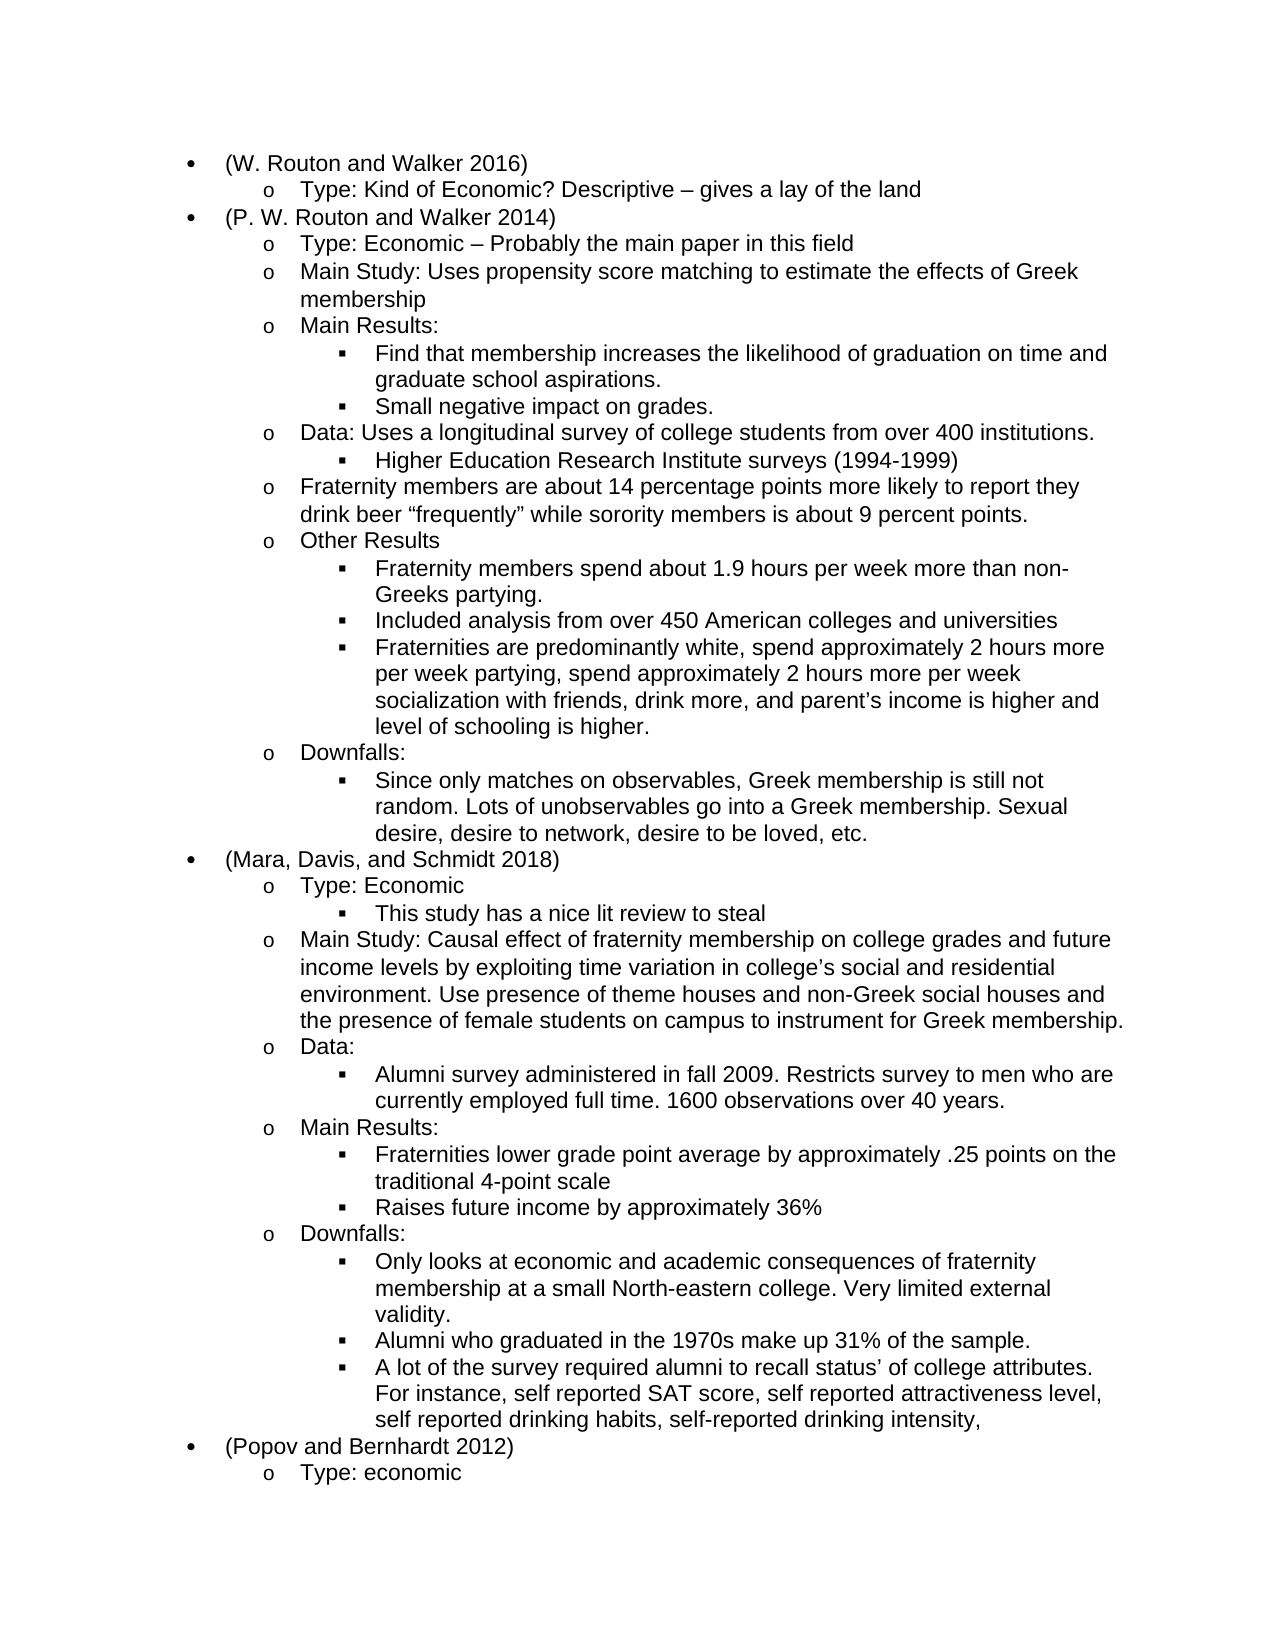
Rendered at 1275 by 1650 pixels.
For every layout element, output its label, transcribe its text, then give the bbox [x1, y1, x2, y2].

list A lot of the survey required alumni to recall status’ of college attributes. For instance, self reported SAT score, self reported attractiveness level, self reported drinking habits, self-reported drinking intensity, [337, 1353, 1125, 1433]
list Data: Uses a longitudinal survey of college students from over 400 institutions. [262, 419, 1125, 447]
list Data: [262, 1033, 1125, 1061]
list Fraternities are predominantly white, spend approximately 2 hours more per week partying, spend approximately 2 hours more per week socialization with friends, drink more, and parent’s income is higher and level of schooling is higher. [337, 634, 1125, 739]
list Fraternity members spend about 1.9 hours per week more than non-Greeks partying. [337, 555, 1125, 607]
list Main Results: [262, 312, 1125, 340]
list Fraternity members are about 14 percentage points more likely to report they drink beer “frequently” while sorority members is about 9 percent points. [262, 473, 1125, 527]
list Small negative impact on grades. [337, 393, 1125, 419]
list Type: economic [262, 1459, 1125, 1487]
list Alumni survey administered in fall 2009. Restricts survey to men who are currently employed full time. 1600 observations over 40 years. [337, 1061, 1125, 1114]
list Since only matches on observables, Greek membership is still not random. Lots of unobservables go into a Greek membership. Sexual desire, desire to network, desire to be loved, etc. [337, 767, 1125, 846]
list Type: Kind of Economic? Descriptive – gives a lay of the land [262, 176, 1125, 204]
list This study has a nice lit review to steal [337, 900, 1125, 926]
list (Popov and Bernhardt 2012) [187, 1433, 1125, 1459]
list Downfalls: [262, 739, 1125, 767]
list Only looks at economic and academic consequences of fraternity membership at a small North-eastern college. Very limited external validity. [337, 1248, 1125, 1327]
list Raises future income by approximately 36% [337, 1194, 1125, 1220]
list Type: Economic [262, 872, 1125, 900]
list Included analysis from over 450 American colleges and universities [337, 607, 1125, 634]
list (P. W. Routon and Walker 2014) [187, 204, 1125, 230]
list Main Results: [262, 1114, 1125, 1141]
list (W. Routon and Walker 2016) [187, 150, 1125, 176]
list Find that membership increases the likelihood of graduation on time and graduate school aspirations. [337, 340, 1125, 393]
list Main Study: Causal effect of fraternity membership on college grades and future income levels by exploiting time variation in college’s social and residential environment. Use presence of theme houses and non-Greek social houses and the presence of female students on campus to instrument for Greek membership. [262, 926, 1125, 1033]
list Fraternities lower grade point average by approximately .25 points on the traditional 4-point scale [337, 1141, 1125, 1194]
list Other Results [262, 527, 1125, 555]
list Alumni who graduated in the 1970s make up 31% of the sample. [337, 1327, 1125, 1353]
list Downfalls: [262, 1220, 1125, 1248]
list Higher Education Research Institute surveys (1994-1999) [337, 447, 1125, 473]
list (Mara, Davis, and Schmidt 2018) [187, 846, 1125, 872]
list Main Study: Uses propensity score matching to estimate the effects of Greek membership [262, 258, 1125, 312]
list Type: Economic – Probably the main paper in this field [262, 230, 1125, 258]
